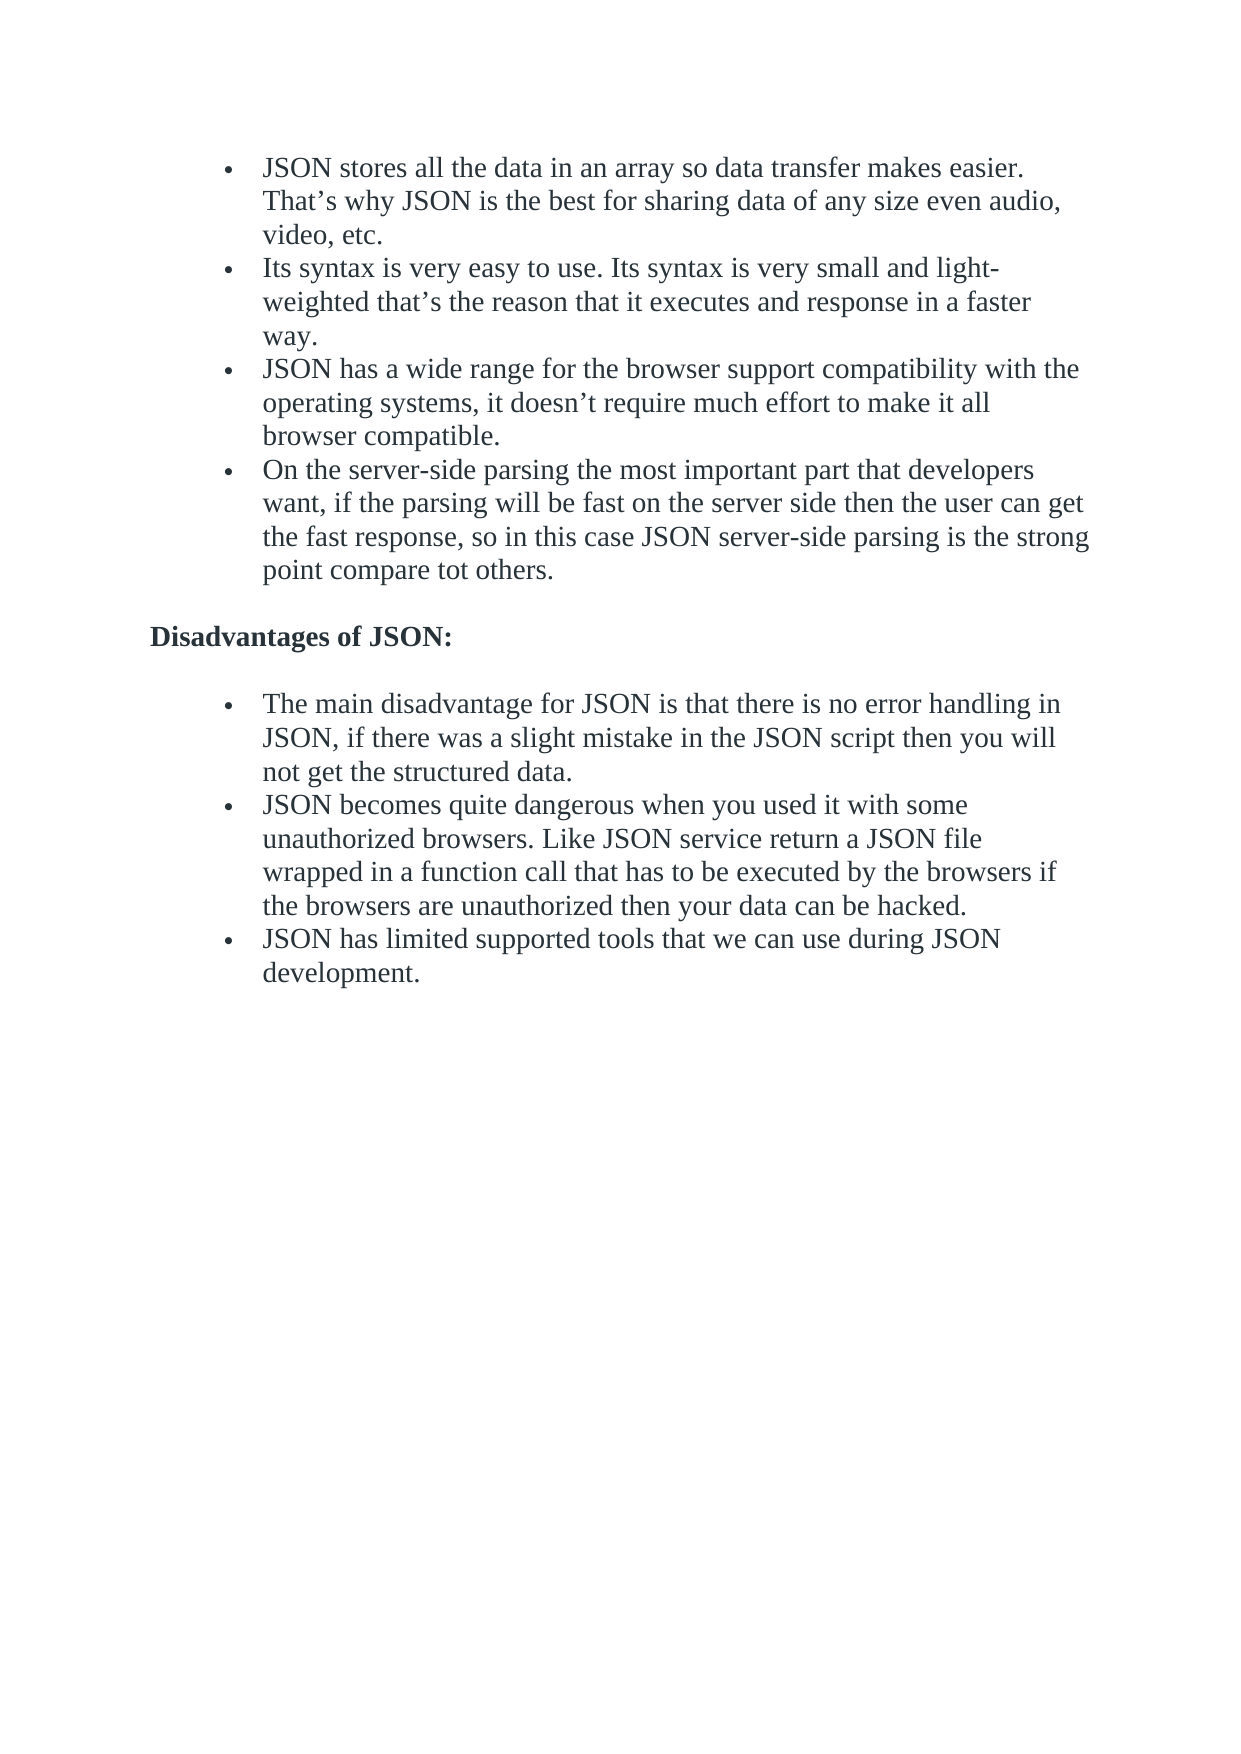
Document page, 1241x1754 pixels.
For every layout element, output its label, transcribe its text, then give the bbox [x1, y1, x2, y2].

text Disadvantages of JSON: [150, 619, 1090, 653]
list JSON stores all the data in an array so data transfer makes easier. That’s why JSON is the best for sharing data of any size even audio, video, etc. [225, 150, 1090, 251]
list JSON becomes quite dangerous when you used it with some unauthorized browsers. Like JSON service return a JSON file wrapped in a function call that has to be executed by the browsers if the browsers are unauthorized then your data can be hacked. [225, 787, 1090, 921]
list The main disadvantage for JSON is that there is no error handling in JSON, if there was a slight mistake in the JSON script then you will not get the structured data. [225, 687, 1090, 787]
list JSON has limited supported tools that we can use during JSON development. [225, 921, 1090, 988]
list JSON has a wide range for the browser support compatibility with the operating systems, it doesn’t require much effort to make it all browser compatible. [225, 351, 1090, 452]
list On the server-side parsing the most important part that developers want, if the parsing will be fast on the server side then the user can get the fast response, so in this case JSON server-side parsing is the strong point compare tot others. [225, 452, 1090, 586]
list Its syntax is very easy to use. Its syntax is very small and light-weighted that’s the reason that it executes and response in a faster way. [225, 251, 1090, 351]
